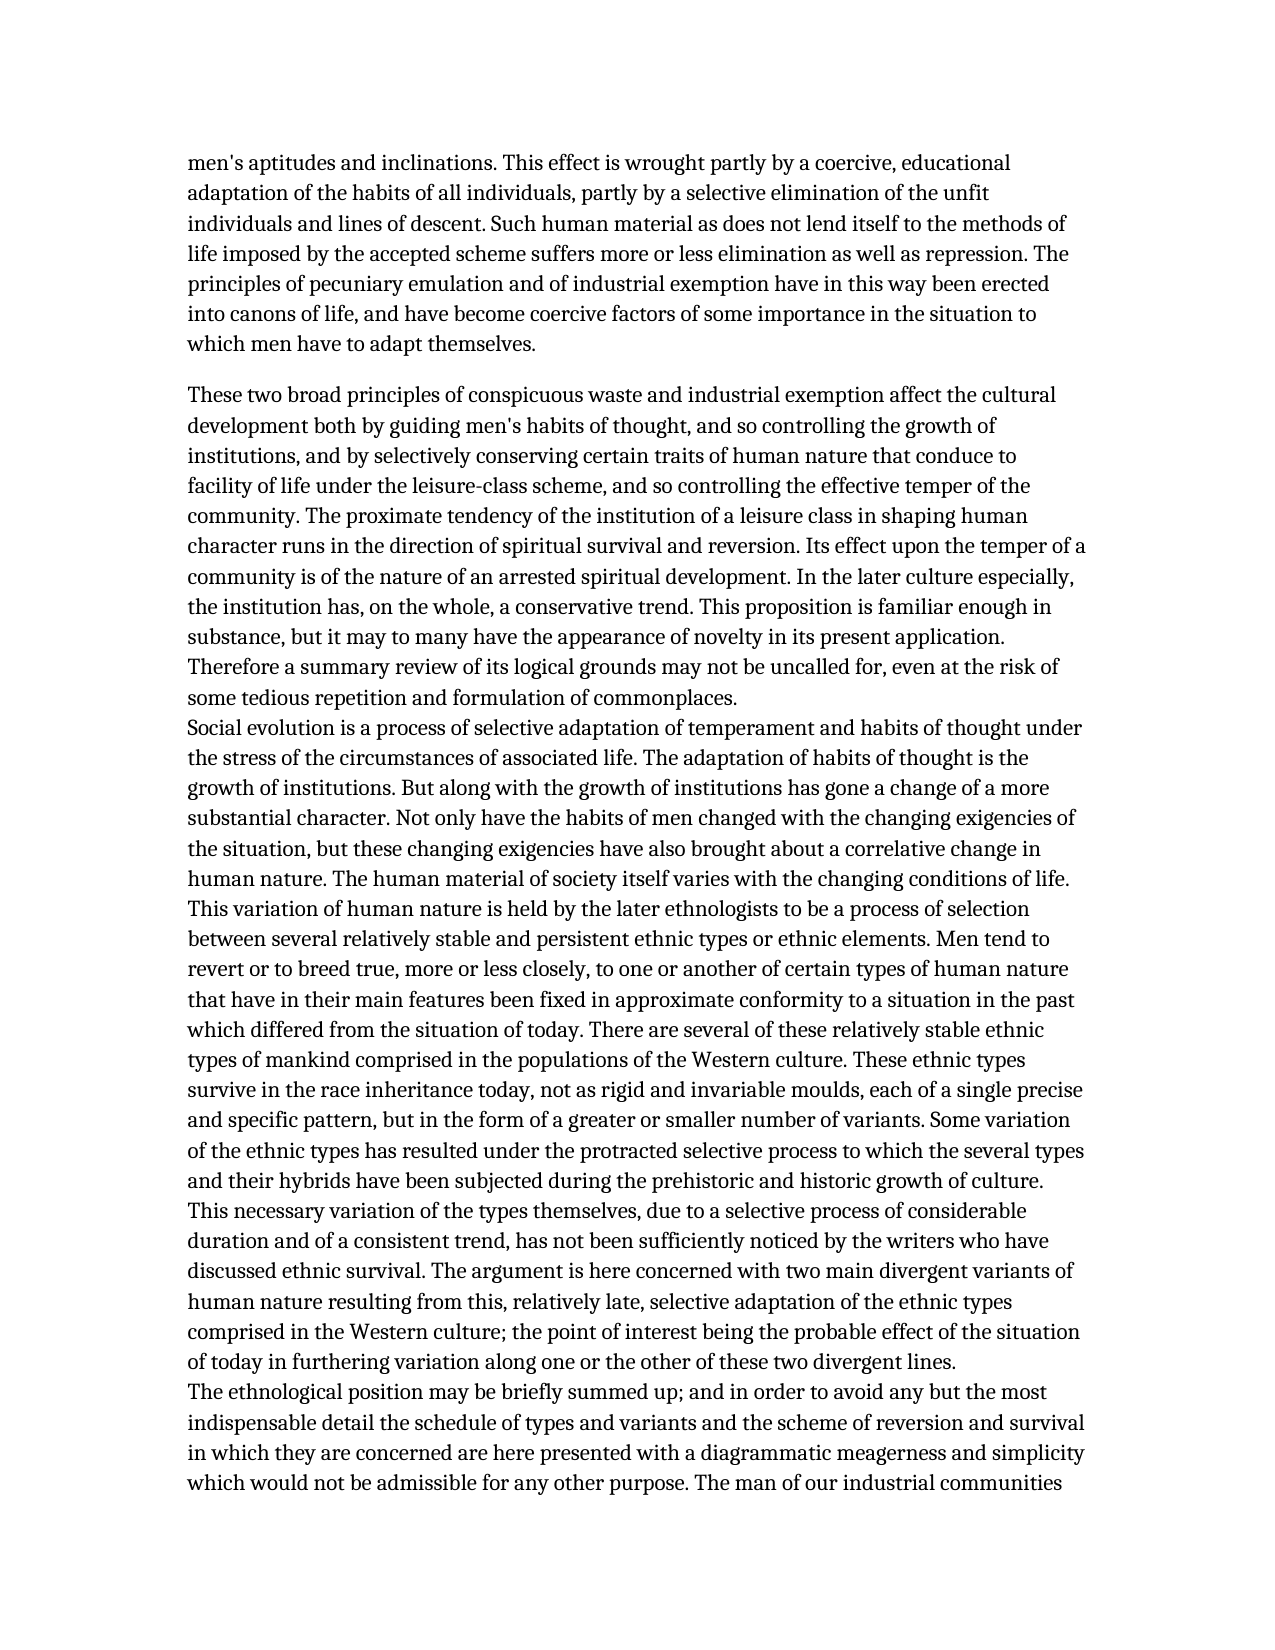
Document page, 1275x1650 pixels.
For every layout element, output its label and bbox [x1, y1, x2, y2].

text [187, 150, 1087, 358]
text [187, 382, 1087, 1496]
